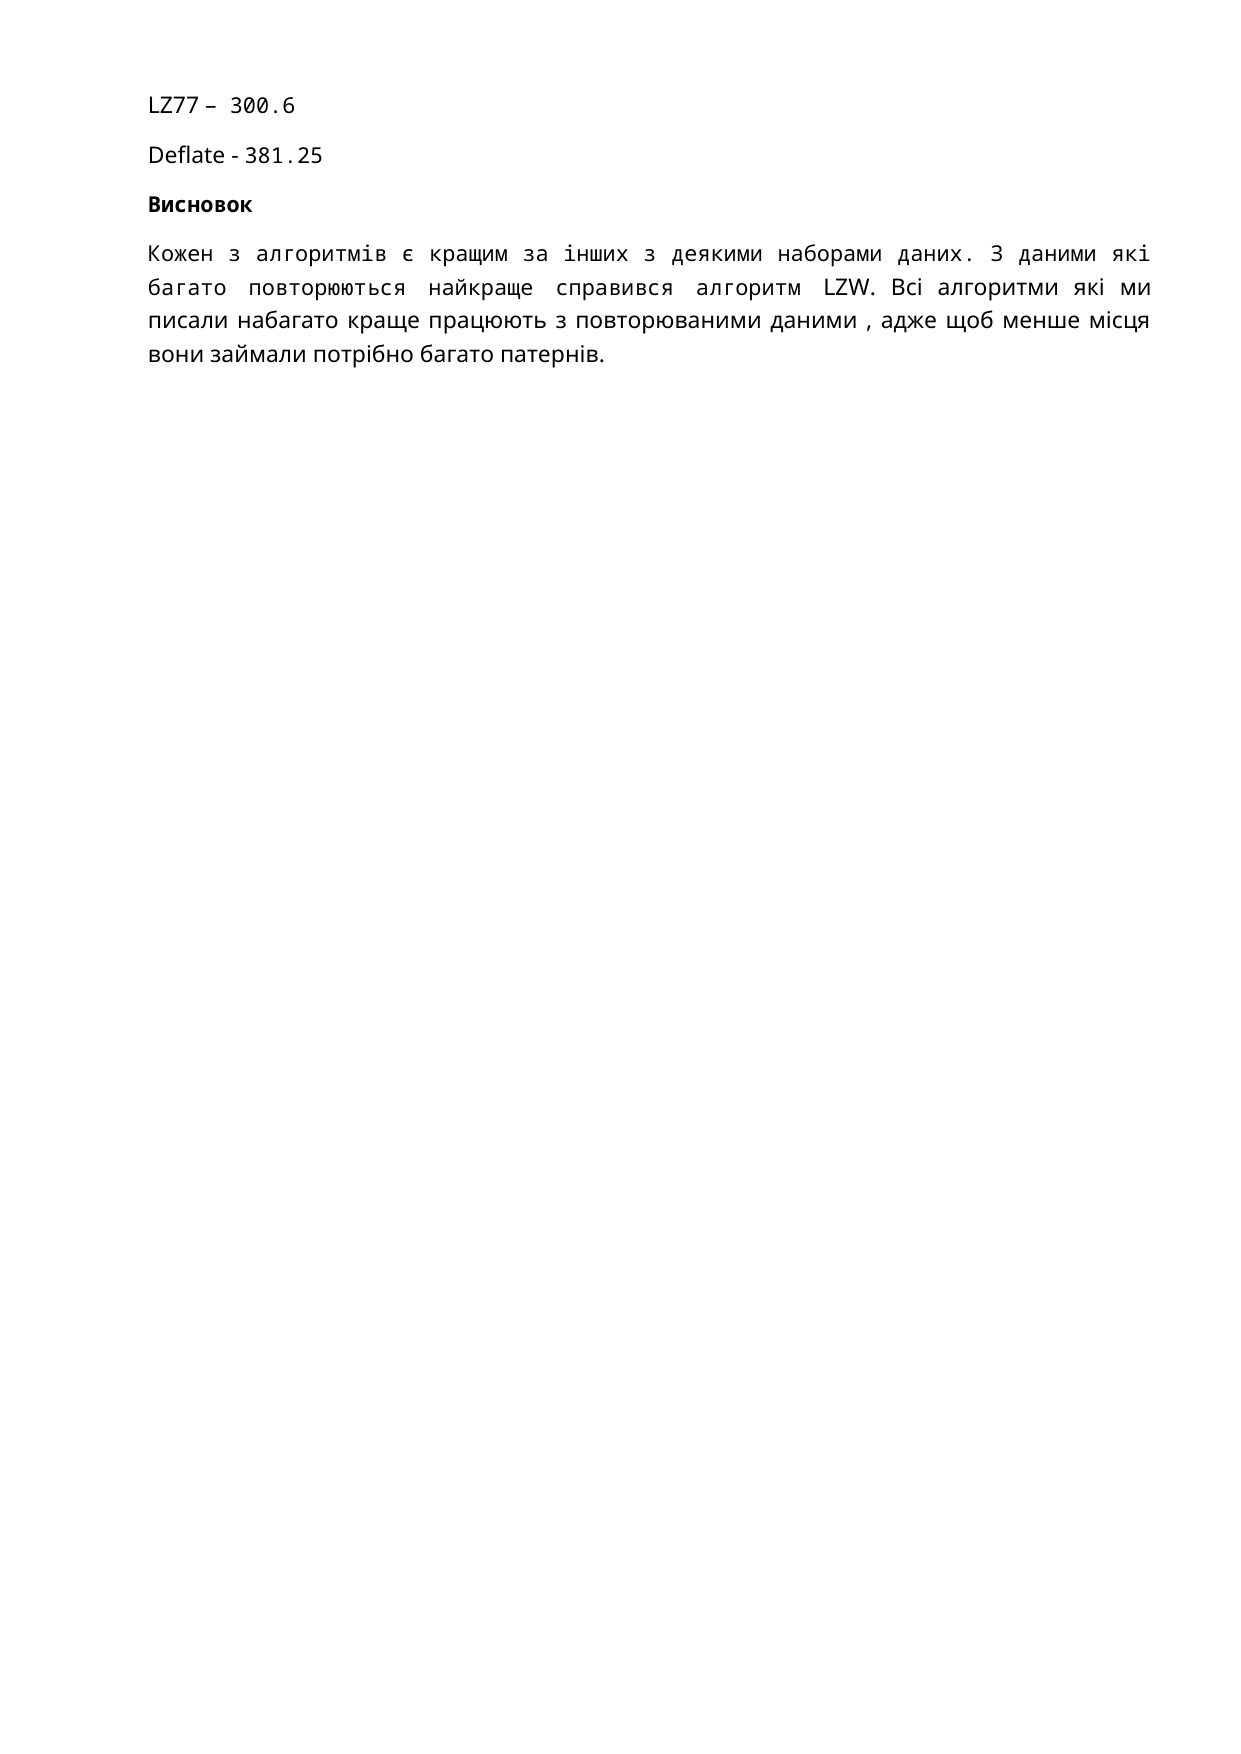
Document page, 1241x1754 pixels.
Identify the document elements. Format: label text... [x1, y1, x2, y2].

text LZ77 – 300.6 [148, 88, 1152, 120]
text Кожен з алгоритмів є кращим за інших з деякими наборами даних. З даними які багато повторюються найкраще справився алгоритм LZW. Всі алгоритми які ми писали набагато краще працюють з повторюваними даними , адже щоб менше місця вони займали потрібно багато патернів. [148, 238, 1152, 369]
text Висновок [148, 189, 1152, 219]
text Deflate - 381.25 [148, 139, 1152, 170]
